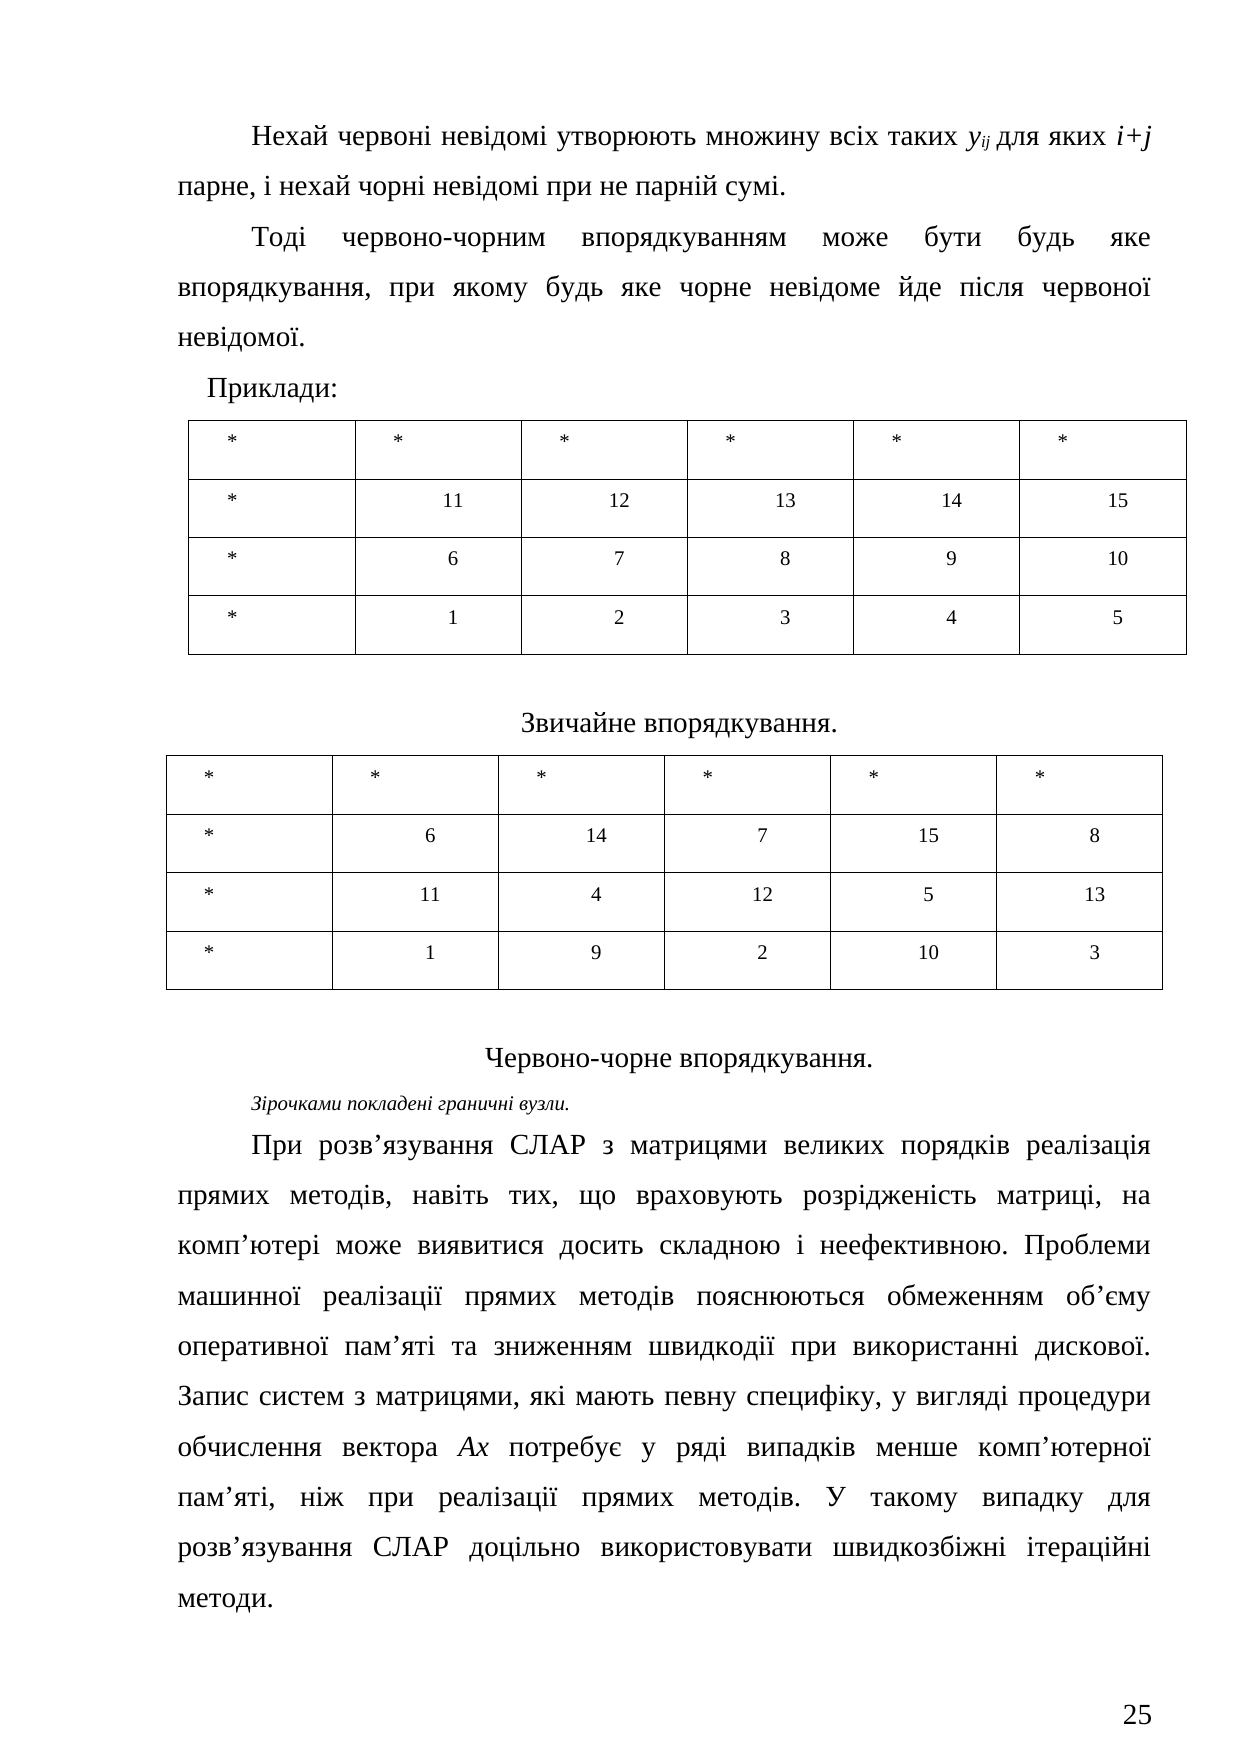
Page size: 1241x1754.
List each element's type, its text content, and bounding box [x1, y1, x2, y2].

table_cell 8 [688, 538, 853, 595]
table_header * [333, 756, 498, 814]
text Зірочками покладені граничні вузли. [177, 1091, 1152, 1115]
table_header * [688, 421, 853, 478]
table_header * [831, 756, 996, 814]
table_cell 3 [997, 932, 1162, 989]
table_header * [189, 421, 355, 478]
text При розв’язування СЛАР з матрицями великих порядків реалізація прямих методів, навіть тих, що враховують розрідженість матриці, на комп’ютері може виявитися досить складною і неефективною. Проблеми машинної реалізації прямих методів пояснюються обмеженням об’єму оперативної пам’яті та зниженням швидкодії при використанні дискової. Запис систем з матрицями, які мають певну специфіку, у вигляді процедури обчислення вектора Ах потребує у ряді випадків менше комп’ютерної пам’яті, ніж при реалізації прямих методів. У такому випадку для розв’язування СЛАР доцільно використовувати швидкозбіжні ітераційні методи. [177, 1127, 1152, 1613]
table_cell * [189, 538, 355, 595]
table_cell 12 [665, 873, 830, 931]
table_cell 1 [356, 596, 521, 654]
text Приклади: [177, 370, 1152, 403]
table_cell 6 [333, 815, 498, 872]
text Нехай червоні невідомі утворюють множину всіх таких yij для яких i+j парне, і нехай чорні невідомі при не парній сумі. [177, 118, 1152, 202]
table_cell 4 [854, 596, 1019, 654]
table_cell 13 [688, 480, 853, 537]
table_cell * [167, 932, 332, 989]
table_cell 13 [997, 873, 1162, 931]
table_cell * [167, 815, 332, 872]
table_cell 10 [1020, 538, 1186, 595]
table_cell 15 [831, 815, 996, 872]
table_cell 10 [831, 932, 996, 989]
table_cell * [167, 873, 332, 931]
table_header * [854, 421, 1019, 478]
text Червоно-чорне впорядкування. [177, 1041, 1152, 1074]
table_cell * [189, 596, 355, 654]
table_header * [499, 756, 664, 814]
table_cell 4 [499, 873, 664, 931]
table_cell 1 [333, 932, 498, 989]
table_cell 7 [522, 538, 687, 595]
table_cell 12 [522, 480, 687, 537]
table_header * [1020, 421, 1186, 478]
text Звичайне впорядкування. [177, 705, 1152, 739]
table_cell 14 [854, 480, 1019, 537]
table_cell 5 [1020, 596, 1186, 654]
table_cell 11 [333, 873, 498, 931]
table_cell 9 [854, 538, 1019, 595]
table_cell 6 [356, 538, 521, 595]
table_cell 3 [688, 596, 853, 654]
table_cell 15 [1020, 480, 1186, 537]
table_header * [665, 756, 830, 814]
table_header * [167, 756, 332, 814]
table_cell 5 [831, 873, 996, 931]
table_cell 9 [499, 932, 664, 989]
table_cell 14 [499, 815, 664, 872]
table_cell 8 [997, 815, 1162, 872]
table_header * [997, 756, 1162, 814]
table_header * [356, 421, 521, 478]
text Тоді червоно-чорним впорядкуванням може бути будь яке впорядкування, при якому будь яке чорне невідоме йде після червоної невідомої. [177, 219, 1152, 353]
table_header * [522, 421, 687, 478]
table_cell 11 [356, 480, 521, 537]
table_cell 7 [665, 815, 830, 872]
table_cell 2 [522, 596, 687, 654]
table_cell 2 [665, 932, 830, 989]
table_cell * [189, 480, 355, 537]
